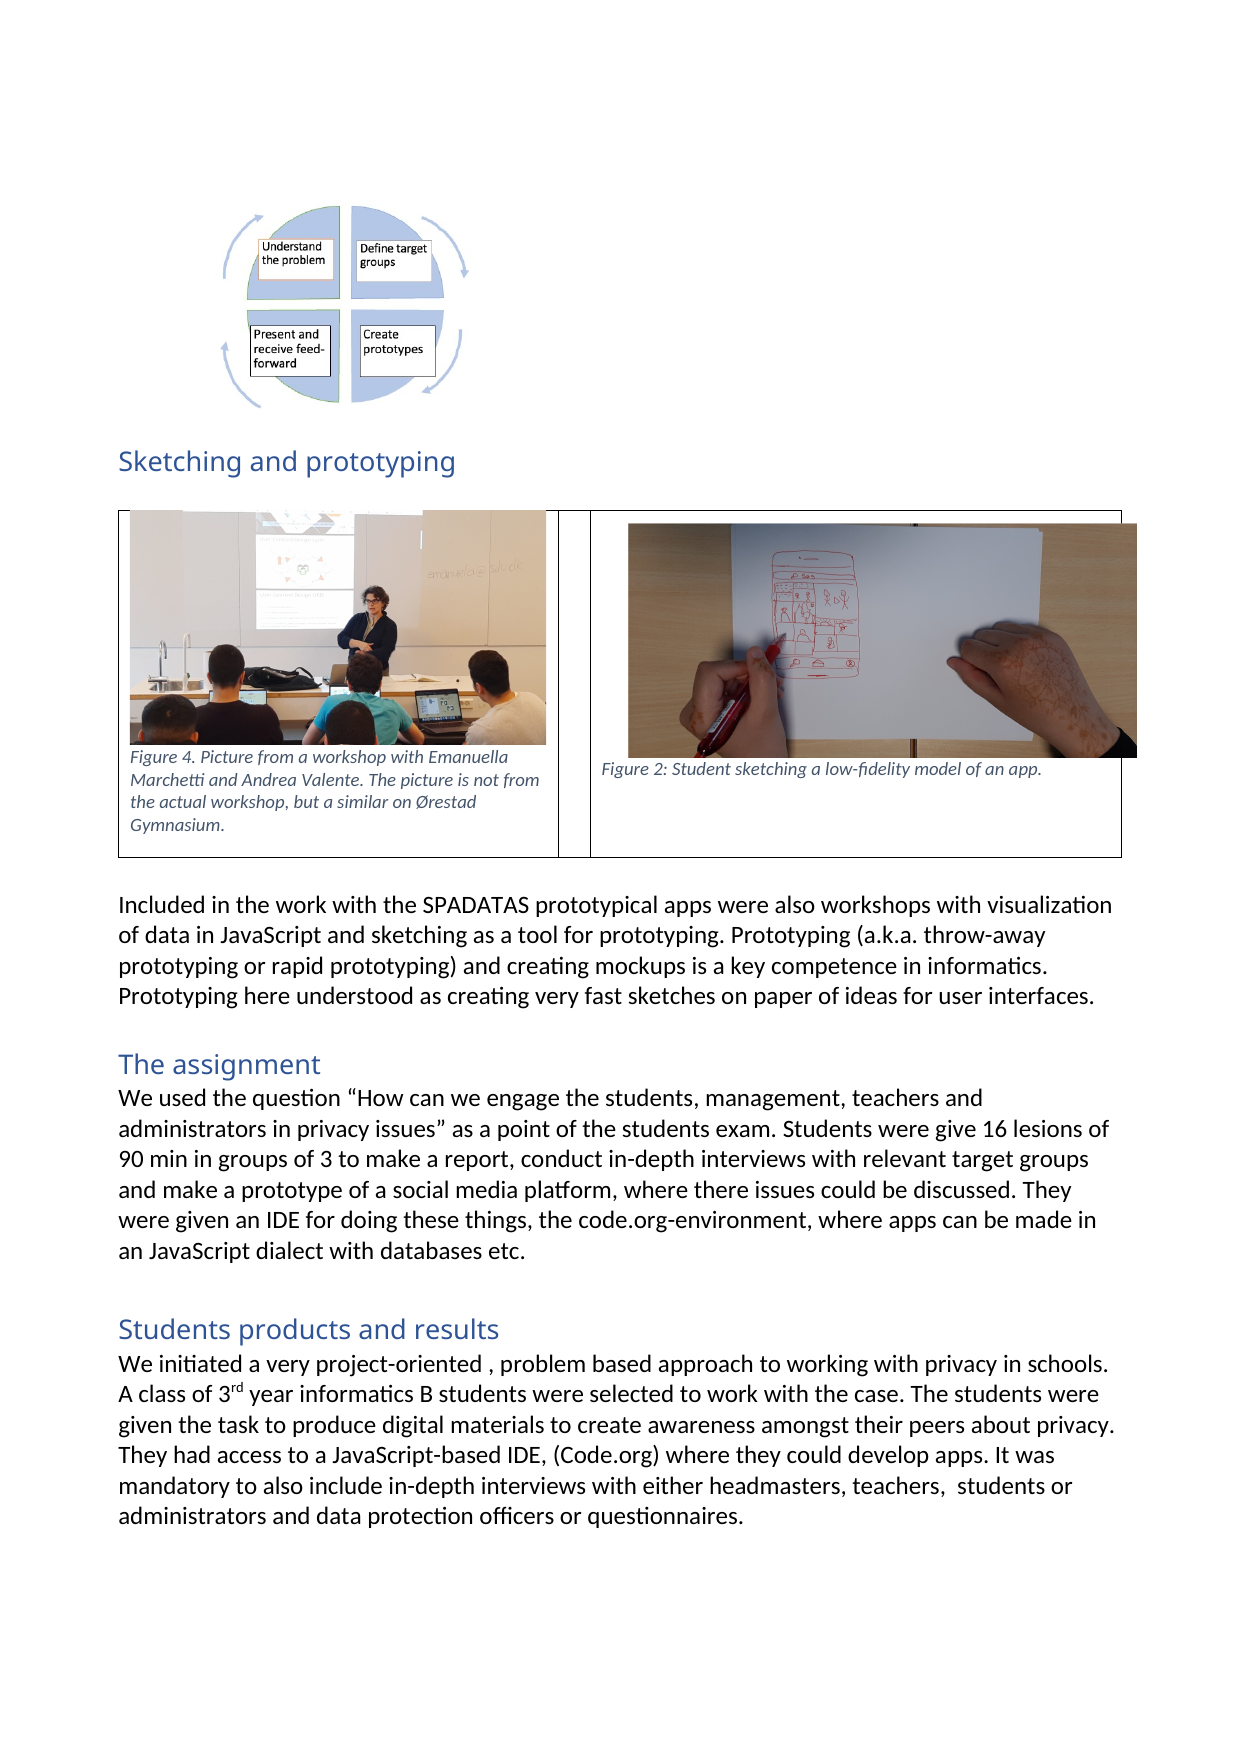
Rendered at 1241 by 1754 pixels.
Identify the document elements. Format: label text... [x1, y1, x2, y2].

subtitle Students products and results [118, 1311, 1122, 1348]
table_header [559, 511, 590, 857]
picture [129, 510, 547, 745]
picture [118, 177, 583, 439]
text We initiated a very project-oriented , problem based approach to working with privacy in schools. A class of 3rd year informatics B students were selected to work with the case. The students were given the task to produce digital materials to create awareness amongst their peers about privacy. [118, 1348, 1122, 1439]
text Prototyping here understood as creating very fast sketches on paper of ideas for user interfaces. [118, 980, 1122, 1011]
subtitle Sketching and prototyping [118, 442, 1122, 479]
text They had access to a JavaScript-based IDE, (Code.org) where they could develop apps. It was mandatory to also include in-depth interviews with either headmasters, teachers, students or administrators and data protection officers or questionnaires. [118, 1439, 1122, 1531]
text Included in the work with the SPADATAS prototypical apps were also workshops with visualization of data in JavaScript and sketching as a tool for prototyping. Prototyping (a.k.a. throw-away prototyping or rapid prototyping) and creating mockups is a key competence in informatics. [118, 889, 1122, 980]
table_header Figure 2: Student sketching a low-fidelity model of an app. [591, 511, 1121, 857]
text We used the question “How can we engage the students, management, teachers and administrators in privacy issues” as a point of the students exam. Students were give 16 lesions of 90 min in groups of 3 to make a report, conduct in-depth interviews with relevant target groups and make a prototype of a social media platform, where there issues could be discussed. They were given an IDE for doing these things, the code.org-environment, where apps can be made in an JavaScript dialect with databases etc. [118, 1082, 1122, 1266]
subtitle The assignment [118, 1046, 1122, 1082]
picture [629, 524, 1136, 758]
